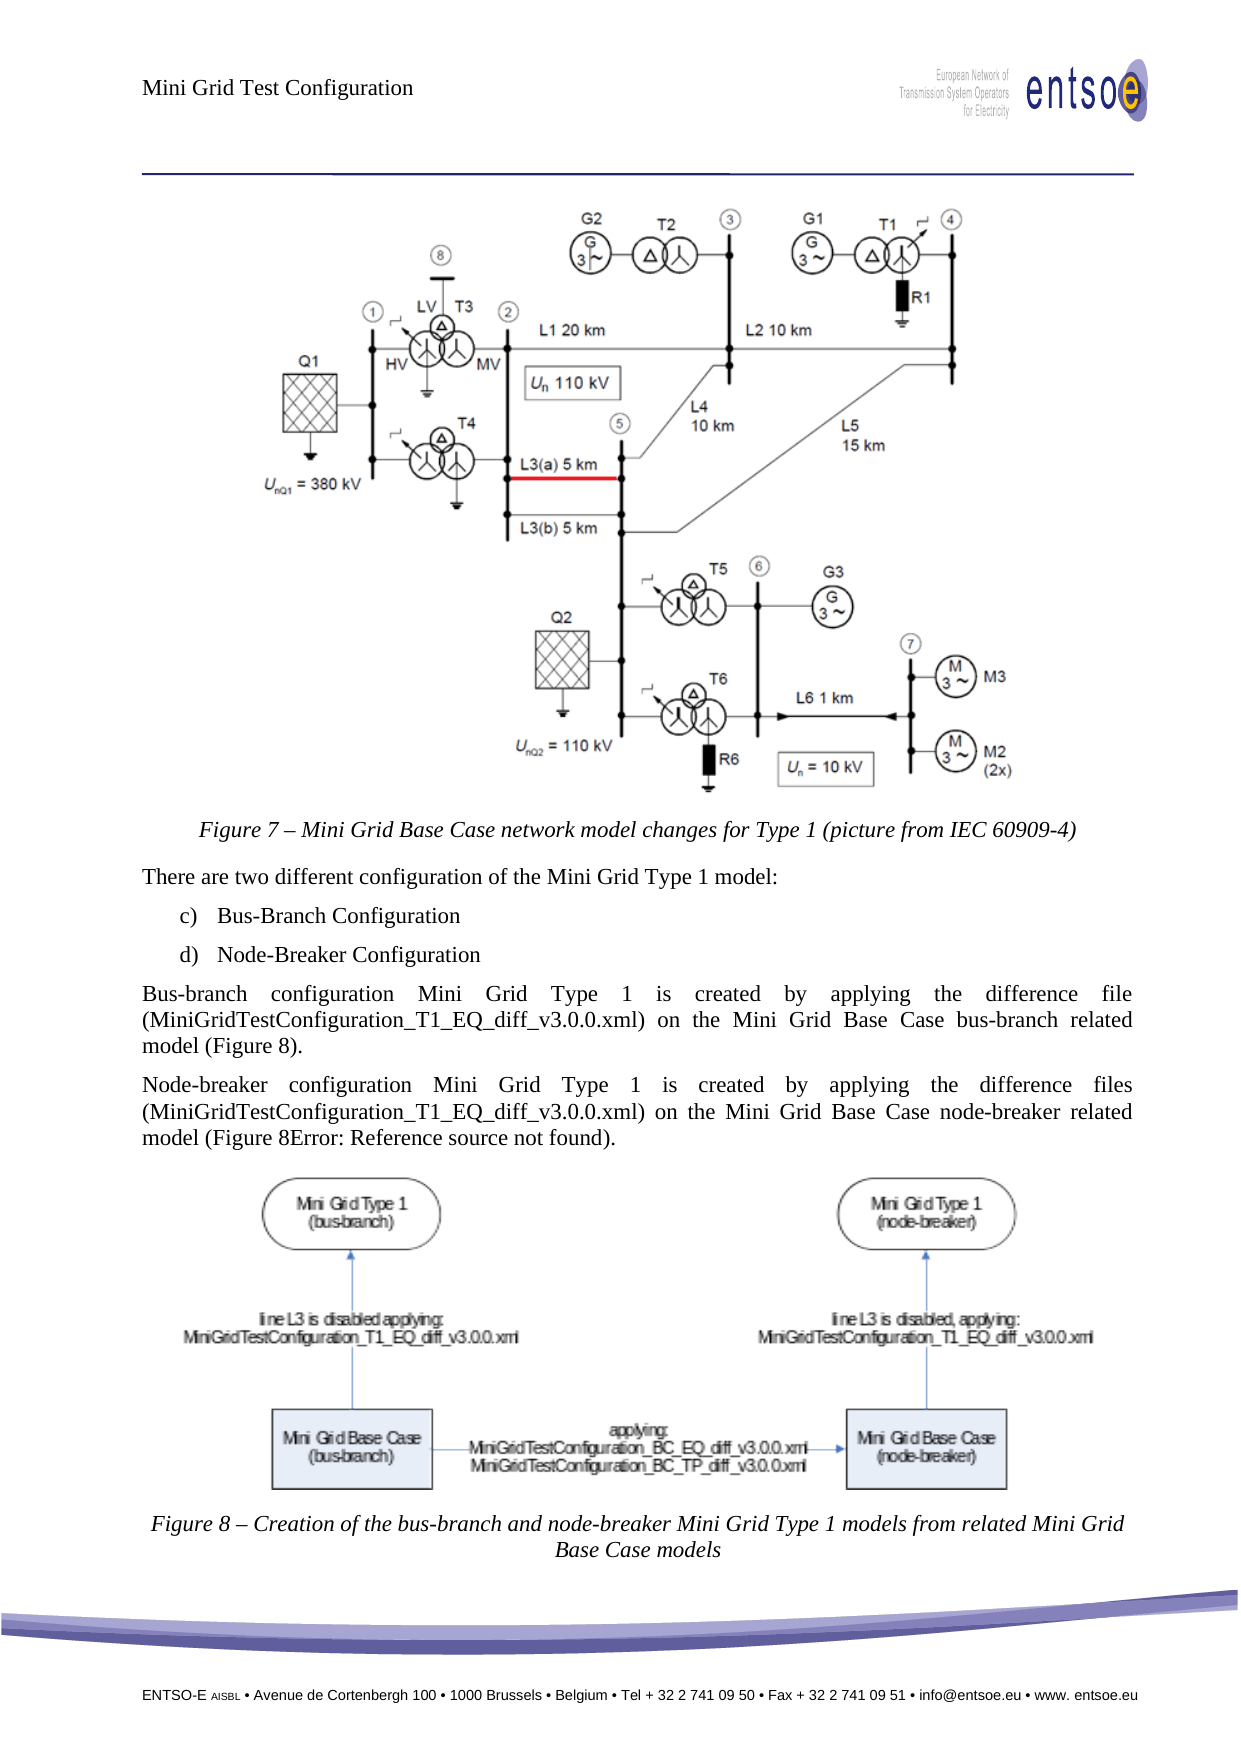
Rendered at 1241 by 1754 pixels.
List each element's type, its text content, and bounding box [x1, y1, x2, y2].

text Figure 8 – Creation of the bus-branch and node-breaker Mini Grid Type 1 models from related Mini Grid Base Case models [142, 1510, 1134, 1563]
text There are two different configuration of the Mini Grid Type 1 model: [142, 863, 1134, 890]
list Node-Breaker Configuration [179, 941, 1134, 967]
list Bus-Branch Configuration [179, 902, 1134, 928]
text Bus-branch configuration Mini Grid Type 1 is created by applying the difference file (MiniGridTestConfiguration_T1_EQ_diff_v3.0.0.xml) on the Mini Grid Base Case bus-branch related model (Figure 8). [142, 980, 1134, 1059]
text Figure 7 – Mini Grid Base Case network model changes for Type 1 (picture from IEC 60909-4) [142, 816, 1134, 842]
picture [245, 200, 1031, 796]
picture [0, 1589, 1238, 1655]
